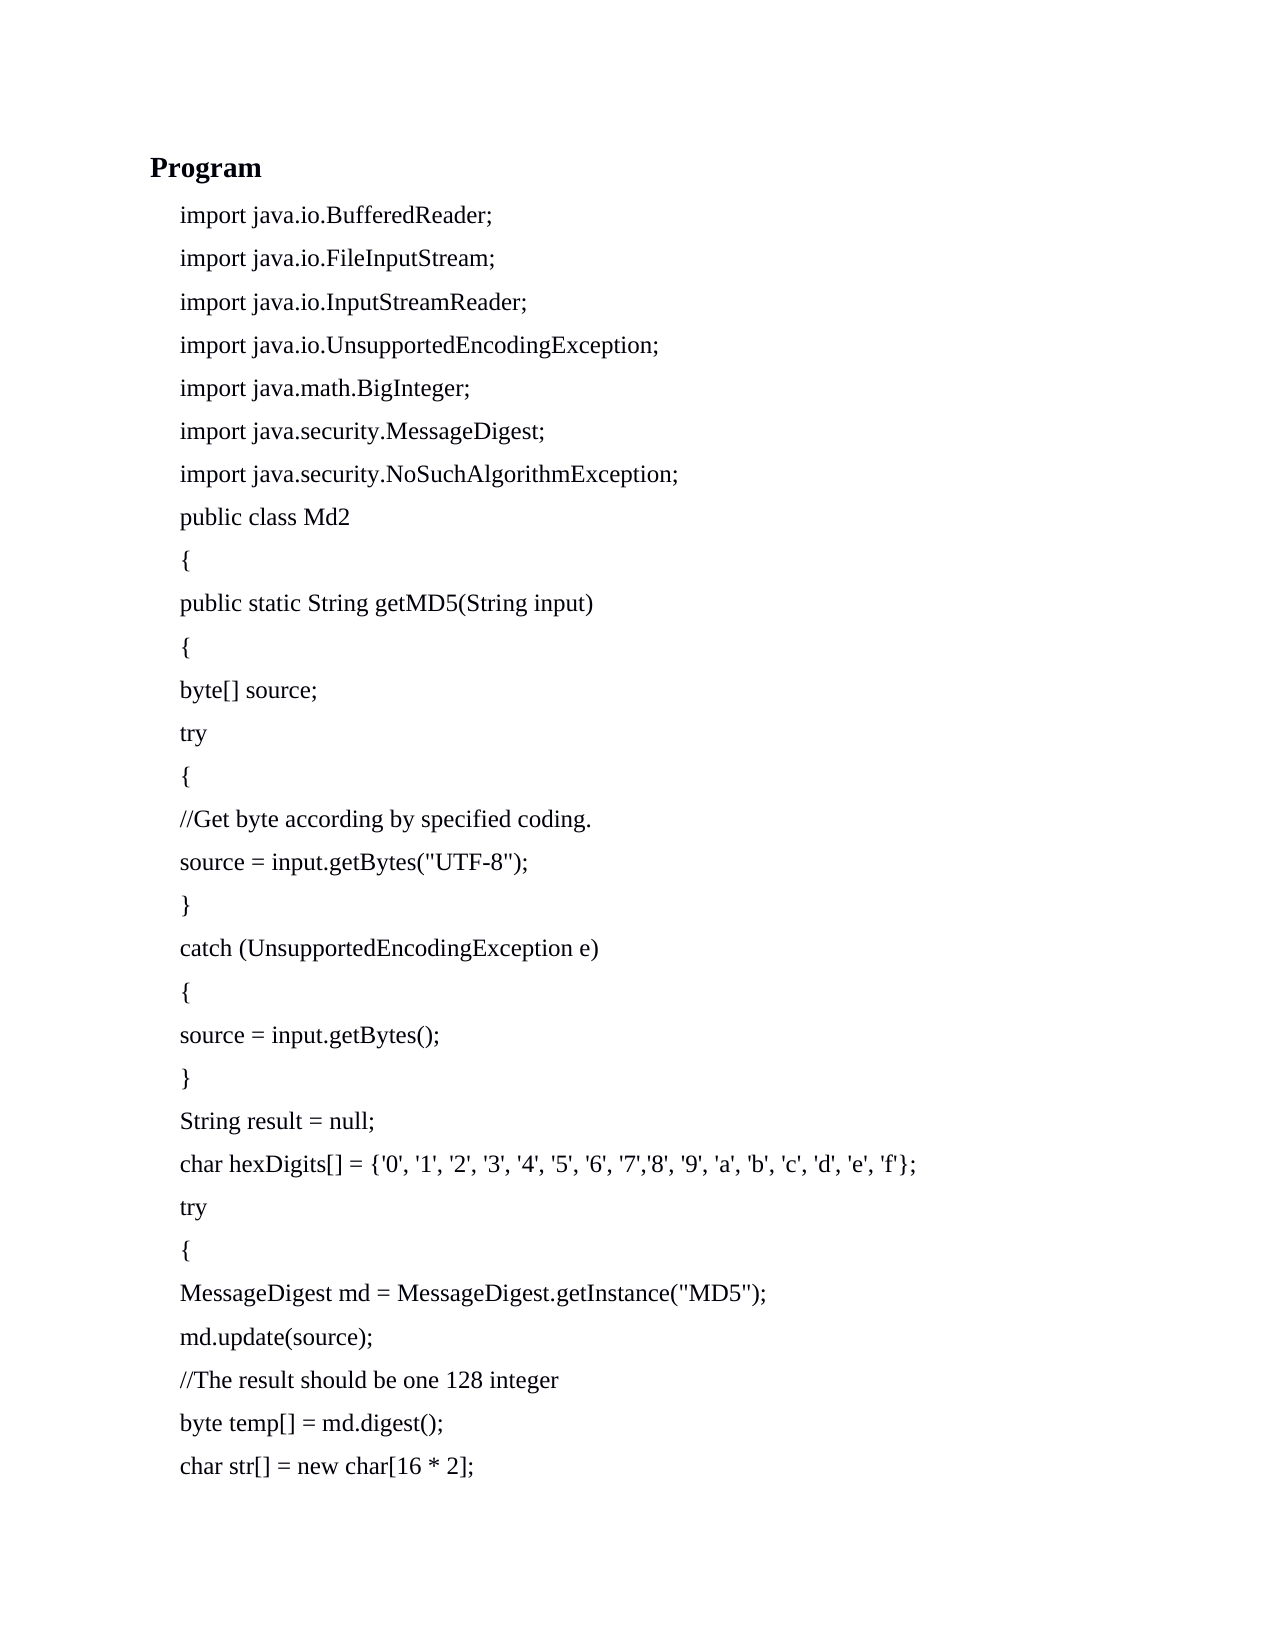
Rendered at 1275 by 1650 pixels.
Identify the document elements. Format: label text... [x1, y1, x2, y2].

text { [179, 1235, 1125, 1264]
text { [179, 977, 1125, 1005]
text import java.io.InputStreamReader; [179, 287, 1125, 315]
text byte temp[] = md.digest(); [179, 1408, 1125, 1437]
text //Get byte according by specified coding. [179, 804, 1125, 833]
text String result = null; [179, 1106, 1125, 1135]
text public class Md2 [179, 502, 1125, 531]
text source = input.getBytes("UTF-8"); [179, 847, 1125, 876]
text md.update(source); [179, 1322, 1125, 1350]
text { [179, 761, 1125, 790]
text import java.security.NoSuchAlgorithmException; [179, 459, 1125, 488]
text Program [150, 150, 1125, 183]
text try [179, 1192, 1125, 1221]
text //The result should be one 128 integer [179, 1365, 1125, 1393]
text char str[] = new char[16 * 2]; [179, 1451, 1125, 1480]
text import java.math.BigInteger; [179, 373, 1125, 402]
text source = input.getBytes(); [179, 1020, 1125, 1048]
text import java.security.MessageDigest; [179, 416, 1125, 445]
text { [179, 545, 1125, 574]
text byte[] source; [179, 675, 1125, 703]
text catch (UnsupportedEncodingException e) [179, 933, 1125, 962]
text import java.io.UnsupportedEncodingException; [179, 330, 1125, 358]
text public static String getMD5(String input) [179, 588, 1125, 617]
text try [179, 718, 1125, 747]
text } [179, 890, 1125, 919]
text { [179, 632, 1125, 660]
text import java.io.BufferedReader; [179, 200, 1125, 229]
text char hexDigits[] = {'0', '1', '2', '3', '4', '5', '6', '7','8', '9', 'a', 'b', 'c', 'd', 'e', 'f'}; [179, 1149, 1125, 1178]
text } [179, 1063, 1125, 1092]
text MessageDigest md = MessageDigest.getInstance("MD5"); [179, 1278, 1125, 1307]
text import java.io.FileInputStream; [179, 243, 1125, 272]
